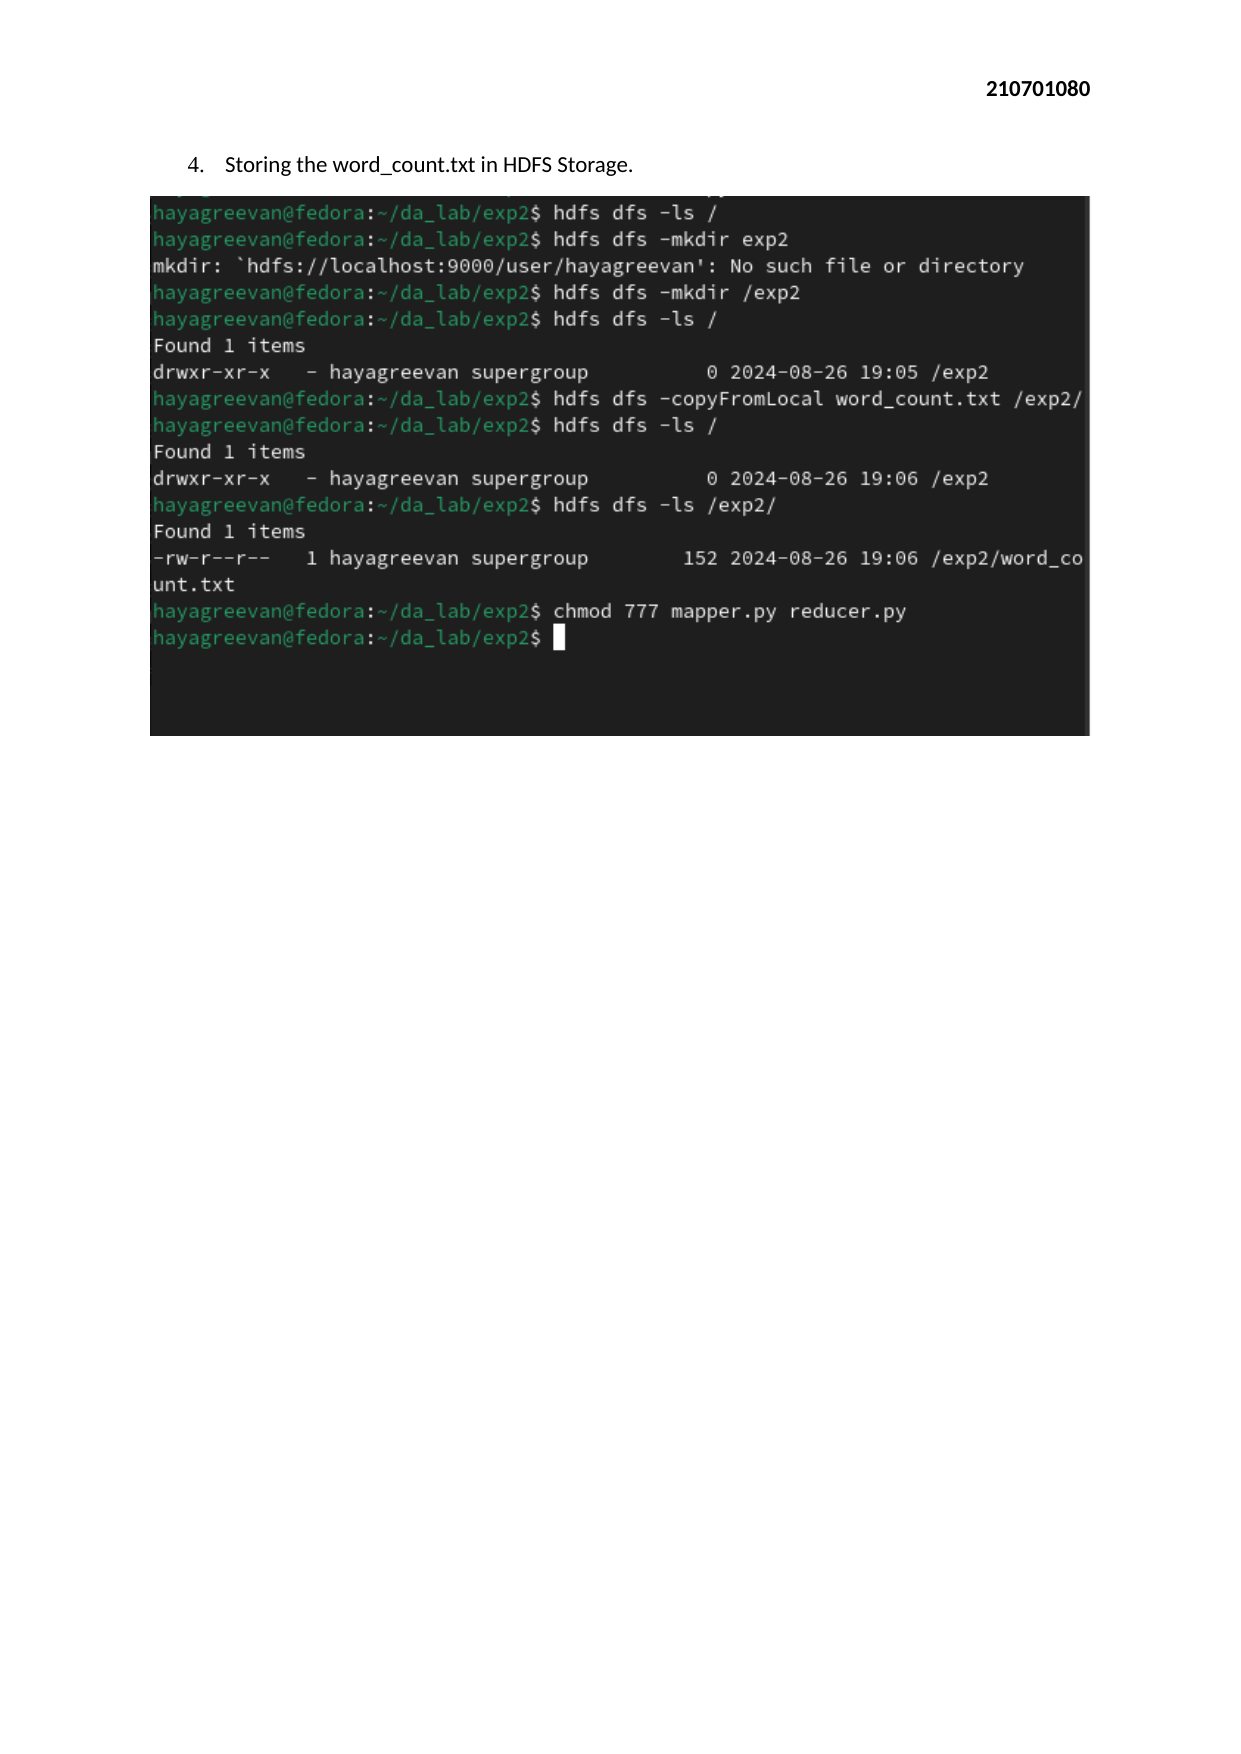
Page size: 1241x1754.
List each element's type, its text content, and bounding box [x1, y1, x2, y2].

list Storing the word_count.txt in HDFS Storage. [187, 150, 1090, 178]
picture [150, 196, 1091, 736]
